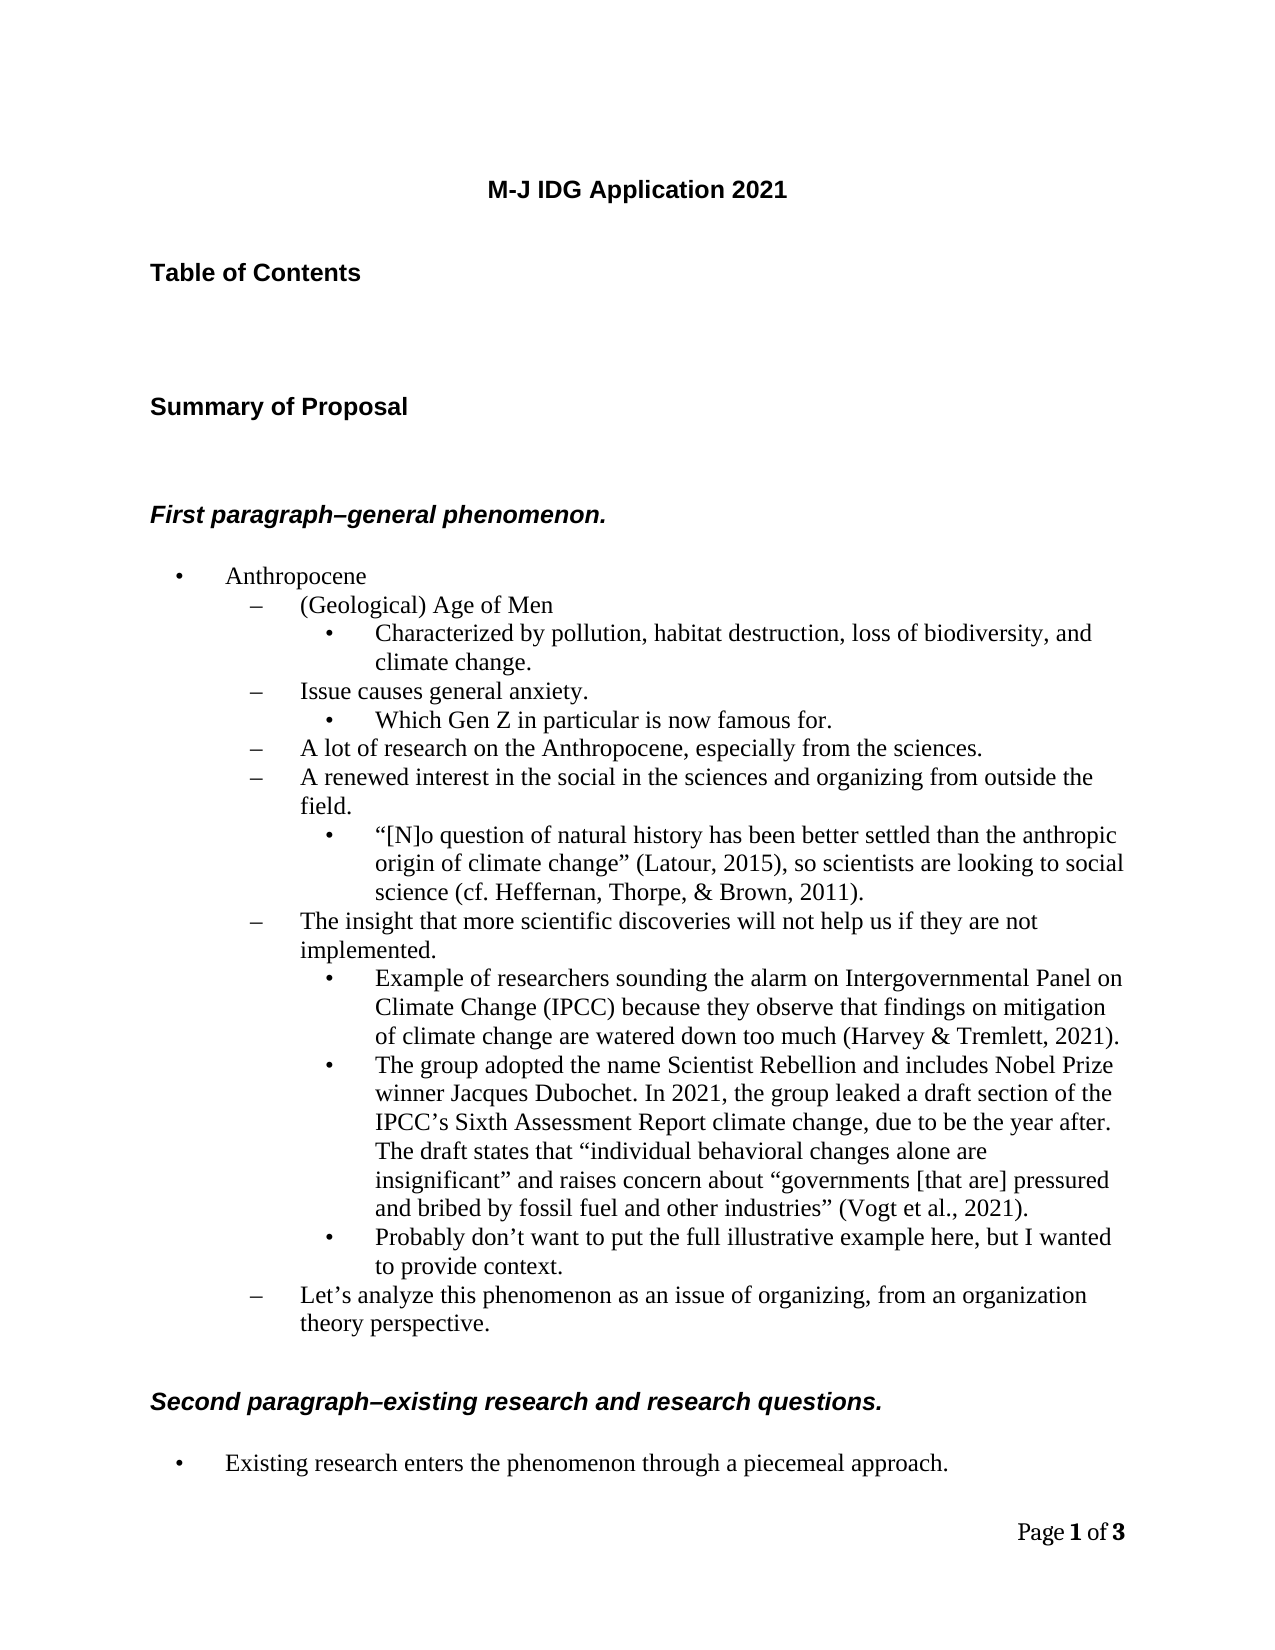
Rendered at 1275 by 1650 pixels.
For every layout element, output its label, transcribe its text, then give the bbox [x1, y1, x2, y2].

title M-J IDG Application 2021 [150, 175, 1125, 204]
list The insight that more scientific discoveries will not help us if they are not implemented. [250, 906, 1125, 963]
subtitle Second paragraph–existing research and research questions. [150, 1387, 1125, 1416]
list Anthropocene [175, 561, 1125, 590]
list Characterized by pollution, habitat destruction, loss of biodiversity, and climate change. [325, 618, 1125, 676]
list Probably don’t want to put the full illustrative example here, but I wanted to provide context. [325, 1222, 1125, 1280]
list Existing research enters the phenomenon through a piecemeal approach. [175, 1448, 1125, 1477]
list Which Gen Z in particular is now famous for. [325, 705, 1125, 733]
list The group adopted the name Scientist Rebellion and includes Nobel Prize winner Jacques Dubochet. In 2021, the group leaked a draft section of the IPCC’s Sixth Assessment Report climate change, due to be the year after. The draft states that “individual behavioral changes alone are insignificant” and raises concern about “governments [that are] pressured and bribed by fossil fuel and other industries” (Vogt et al., 2021). [325, 1050, 1125, 1222]
list A renewed interest in the social in the sciences and organizing from outside the field. [250, 762, 1125, 820]
list Let’s analyze this phenomenon as an issue of organizing, from an organization theory perspective. [250, 1280, 1125, 1337]
list Example of researchers sounding the alarm on Intergovernmental Panel on Climate Change (IPCC) because they observe that findings on mitigation of climate change are watered down too much (Harvey & Tremlett, 2021). [325, 963, 1125, 1050]
subtitle First paragraph–general phenomenon. [150, 500, 1125, 528]
list Issue causes general anxiety. [250, 676, 1125, 705]
list A lot of research on the Anthropocene, especially from the sciences. [250, 733, 1125, 762]
list “[N]o question of natural history has been better settled than the anthropic origin of climate change” (Latour, 2015), so scientists are looking to social science (cf. Heffernan, Thorpe, & Brown, 2011). [325, 820, 1125, 906]
subtitle Summary of Proposal [150, 392, 1125, 421]
list (Geological) Age of Men [250, 590, 1125, 618]
